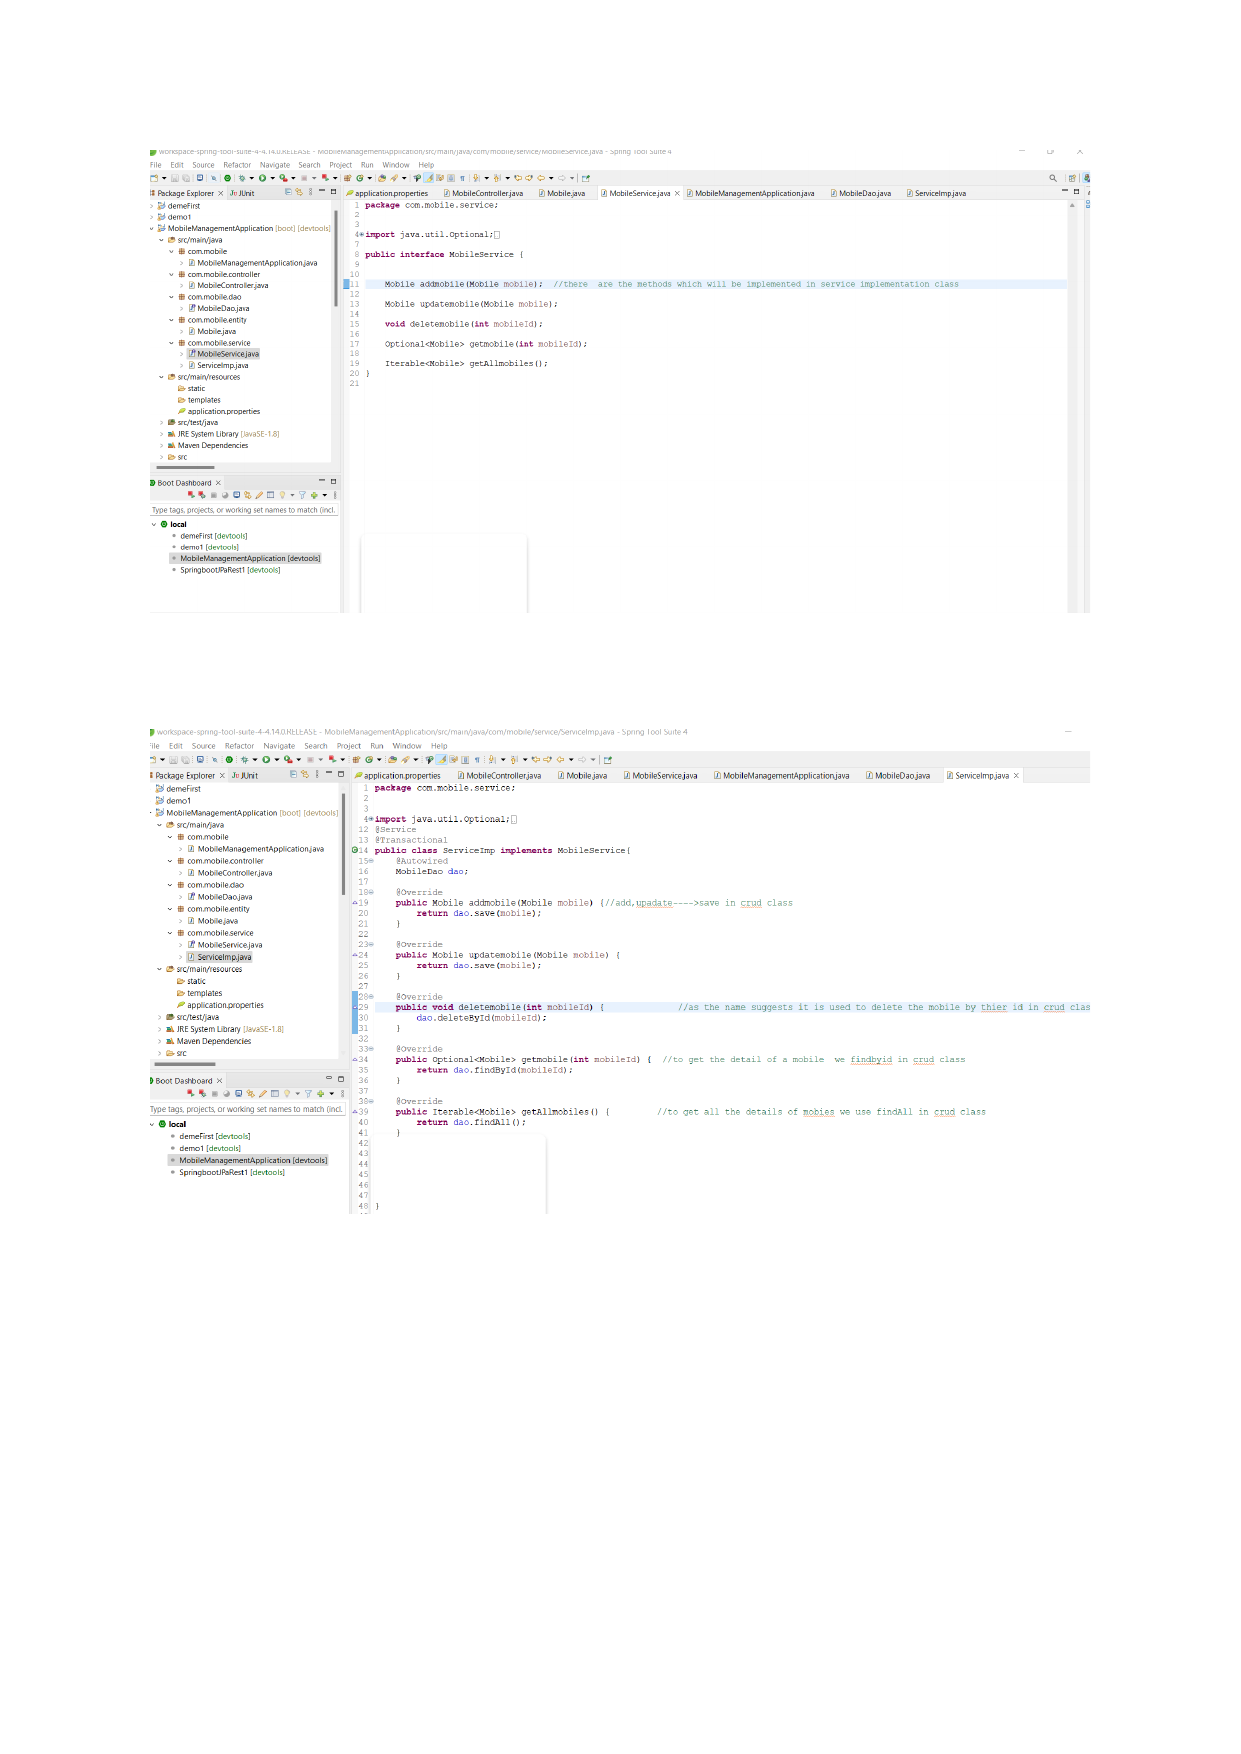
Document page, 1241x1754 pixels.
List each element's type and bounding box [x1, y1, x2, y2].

picture [150, 729, 1091, 1214]
picture [150, 150, 1091, 613]
